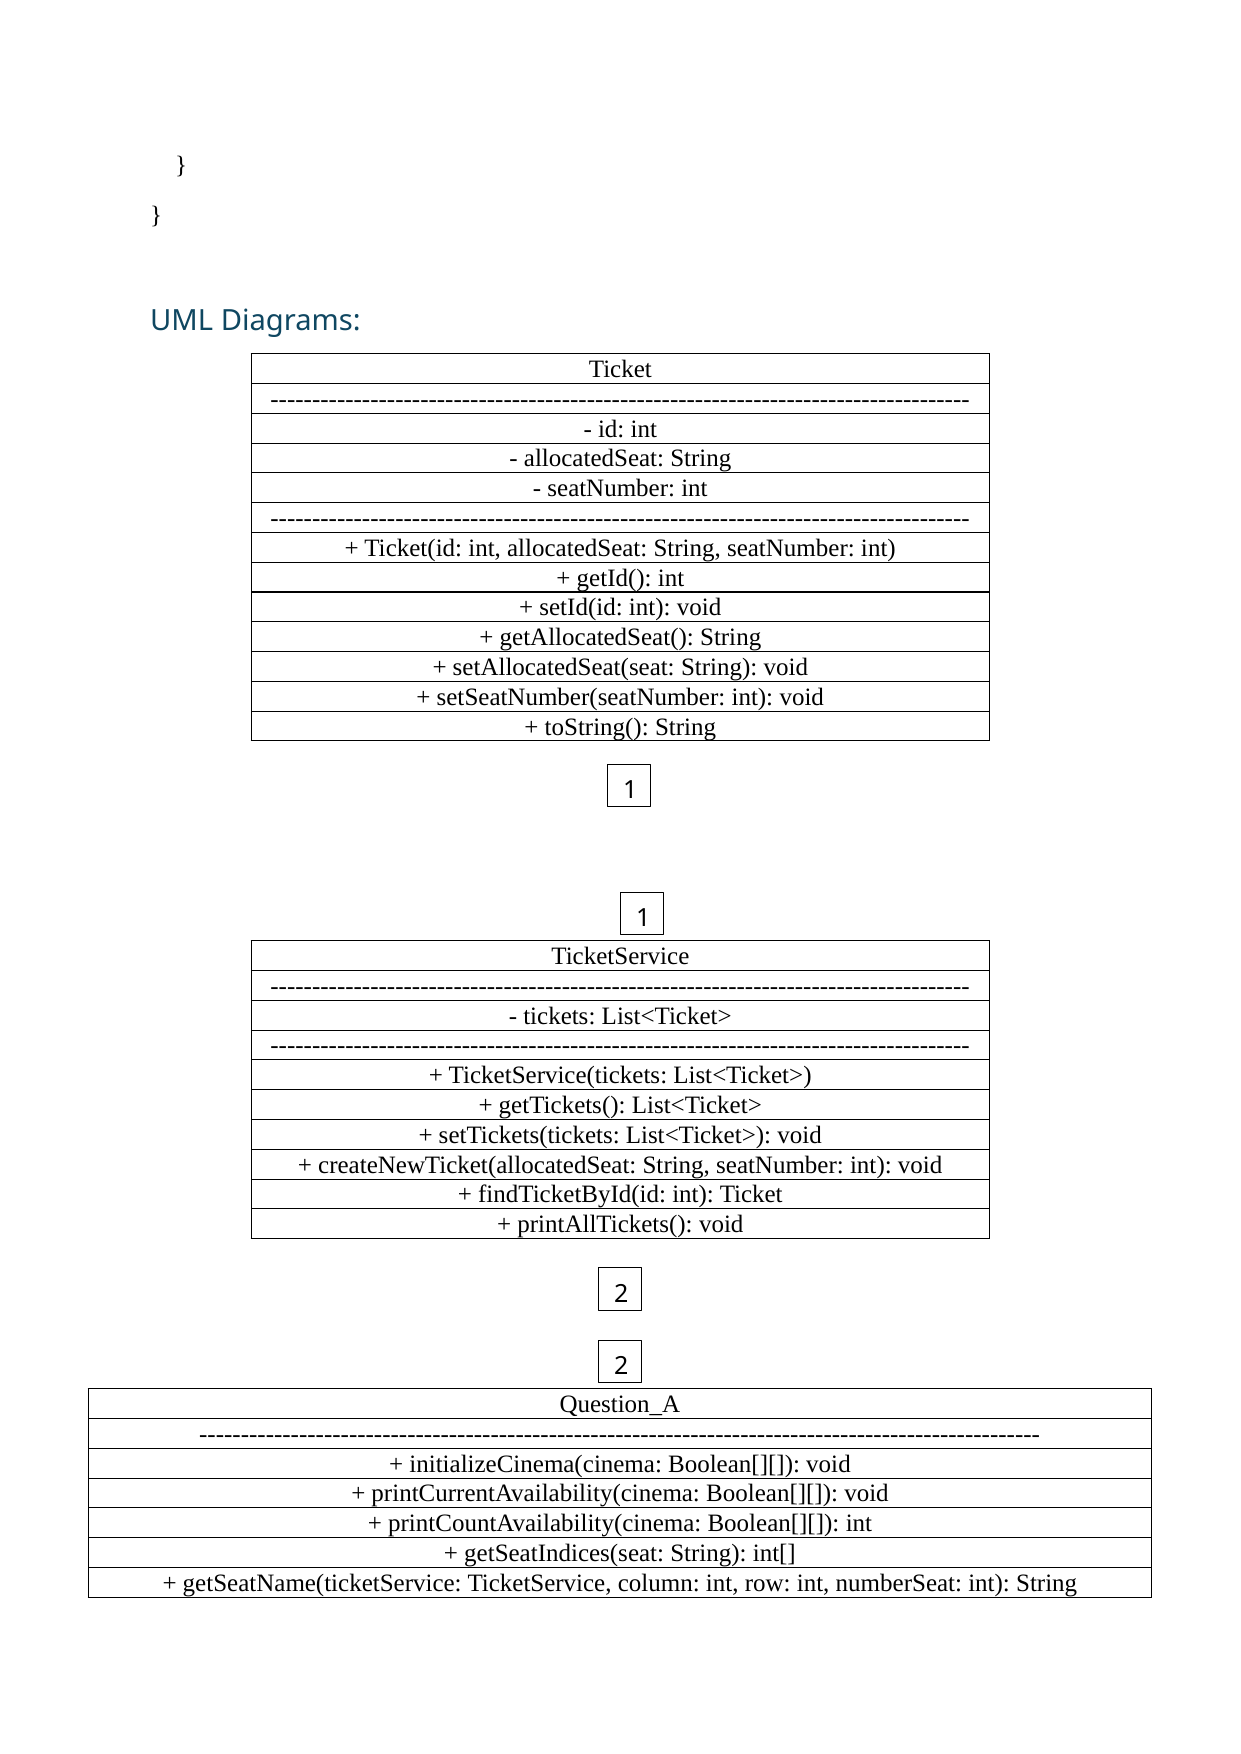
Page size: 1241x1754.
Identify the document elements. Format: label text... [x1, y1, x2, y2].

table_cell + setId(id: int): void [252, 593, 989, 621]
table_cell + Ticket(id: int, allocatedSeat: String, seatNumber: int) [252, 533, 989, 562]
table_cell + getSeatIndices(seat: String): int[] [89, 1538, 1151, 1567]
table_cell - seatNumber: int [252, 473, 989, 502]
table_cell + printCurrentAvailability(cinema: Boolean[][]): void [89, 1479, 1151, 1507]
table_cell + printCountAvailability(cinema: Boolean[][]): int [89, 1508, 1151, 1537]
table_cell + getAllocatedSeat(): String [252, 622, 989, 651]
text } [150, 150, 1090, 179]
table_cell + setSeatNumber(seatNumber: int): void [252, 682, 989, 711]
table_cell ------------------------------------------------------------------------------------ [252, 503, 989, 532]
table_cell + getSeatName(ticketService: TicketService, column: int, row: int, numberSeat: int): String [89, 1568, 1151, 1597]
subtitle UML Diagrams: [150, 299, 1090, 339]
table_cell ----------------------------------------------------------------------------------------------------- [89, 1419, 1151, 1448]
table_cell + setAllocatedSeat(seat: String): void [252, 652, 989, 681]
table_cell - tickets: List<Ticket> [252, 1001, 989, 1029]
table_cell ------------------------------------------------------------------------------------ [252, 971, 989, 1000]
table_cell ------------------------------------------------------------------------------------ [252, 1031, 989, 1059]
table_cell - allocatedSeat: String [252, 444, 989, 472]
table_cell + setTickets(tickets: List<Ticket>): void [252, 1120, 989, 1149]
table_cell + getTickets(): List<Ticket> [252, 1090, 989, 1119]
table_header TicketService [252, 941, 989, 970]
text } [150, 200, 1090, 228]
table_header Question_A [89, 1389, 1151, 1418]
table_cell - id: int [252, 414, 989, 442]
table_cell ------------------------------------------------------------------------------------ [252, 384, 989, 413]
table_cell + printAllTickets(): void [252, 1209, 989, 1238]
table_cell + initializeCinema(cinema: Boolean[][]): void [89, 1449, 1151, 1477]
table_header Ticket [252, 354, 989, 383]
table_cell + createNewTicket(allocatedSeat: String, seatNumber: int): void [252, 1150, 989, 1178]
table_cell + TicketService(tickets: List<Ticket>) [252, 1060, 989, 1089]
table_cell + getId(): int [252, 563, 989, 591]
table_cell + findTicketById(id: int): Ticket [252, 1180, 989, 1208]
table_cell + toString(): String [252, 712, 989, 740]
